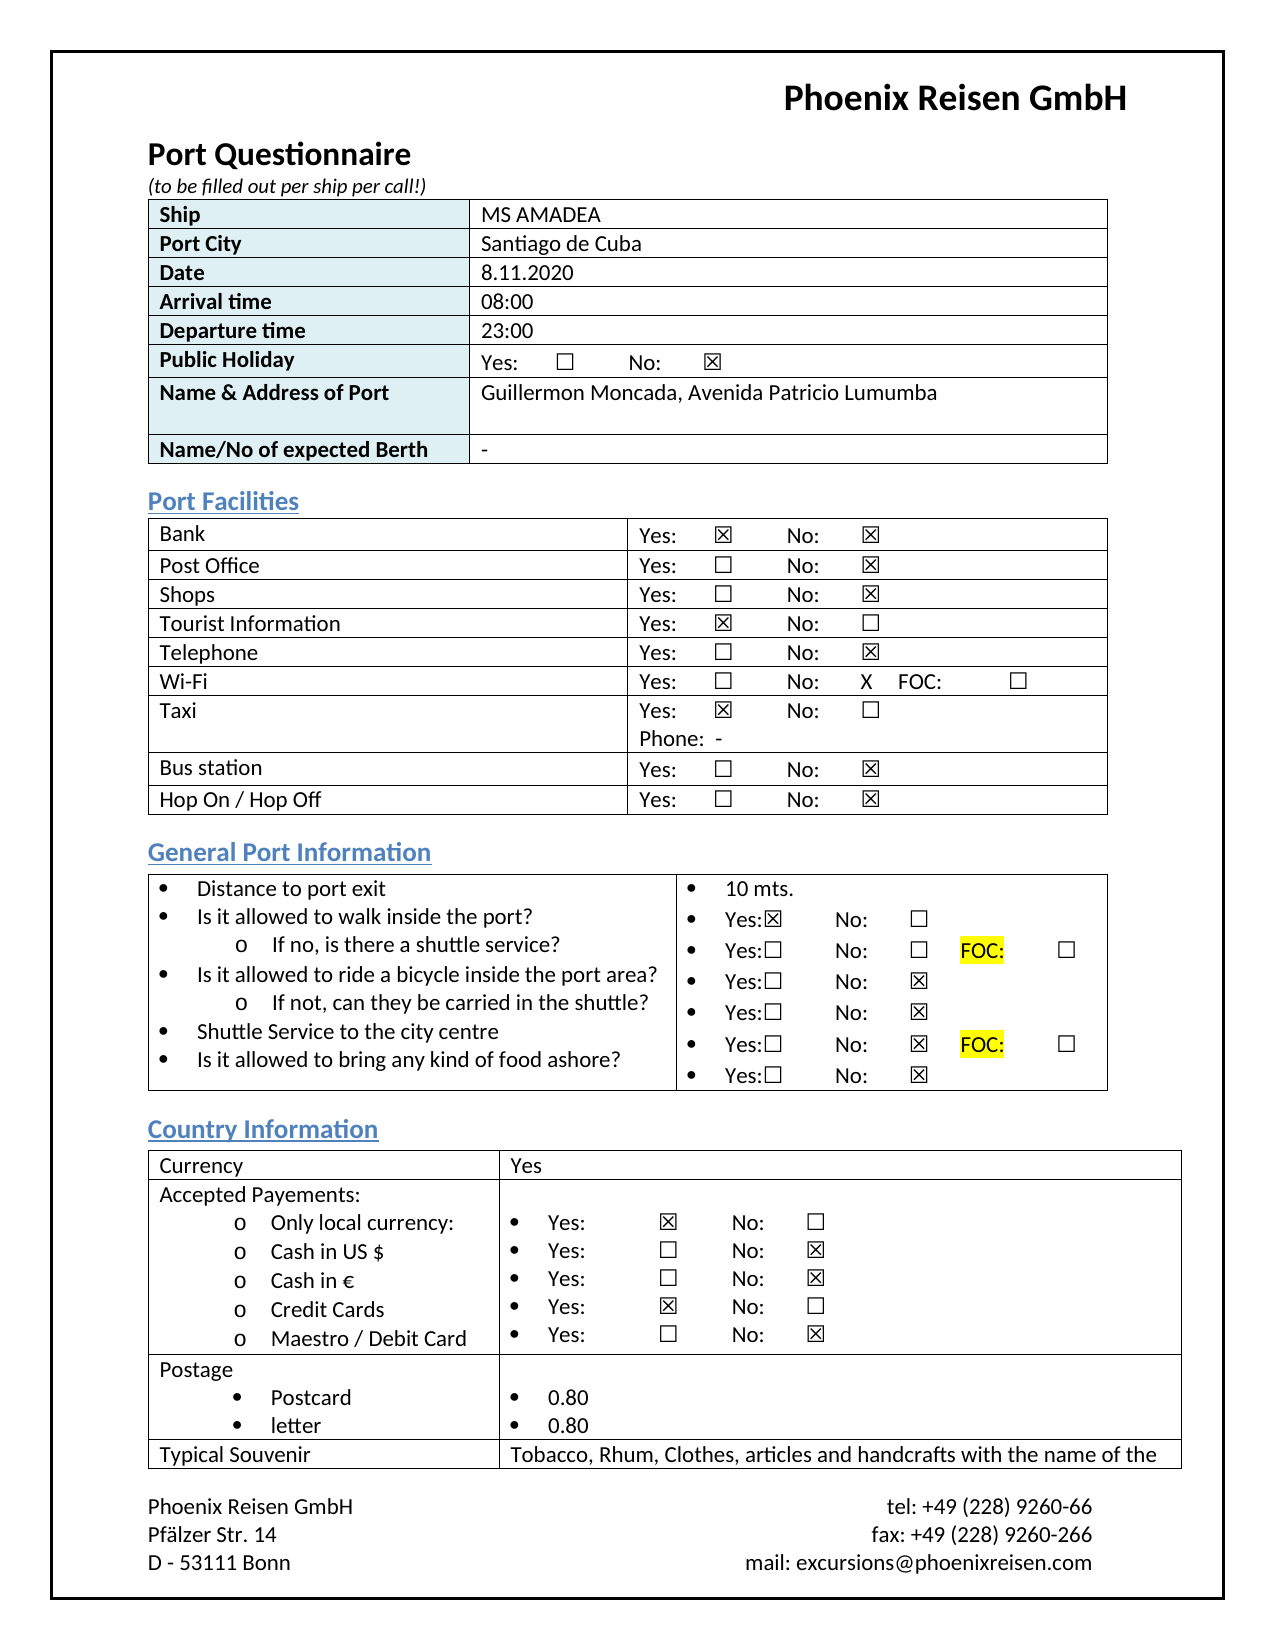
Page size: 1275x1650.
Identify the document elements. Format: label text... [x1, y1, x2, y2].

table_header [500, 1151, 1181, 1179]
table_cell Tourist Information [149, 609, 627, 637]
title Port Questionnaire [148, 133, 1127, 174]
subtitle General Port Information [148, 836, 1127, 868]
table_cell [500, 1440, 1181, 1468]
table_cell [628, 609, 1107, 637]
table_cell Typical Souvenir [149, 1440, 499, 1468]
table_cell Name/No of expected Berth [149, 435, 469, 463]
table_cell [500, 1355, 1181, 1439]
table_header Yes: No: Yes: No: FOC: Yes: No: Yes: No: Yes: No: FOC: Yes: No: [677, 875, 1107, 1090]
table_cell Accepted Payements: Only local currency: Cash in US $ Cash in € Credit Cards Maestro / Debit Card [149, 1180, 499, 1354]
table_cell Yes: No: [628, 753, 1107, 784]
table_cell Departure time [149, 316, 469, 344]
table_cell [628, 580, 1107, 608]
table_header Distance to port exit Is it allowed to walk inside the port? If no, is there a shuttle service? Is it allowed to ride a bicycle inside the port area? If not, can they be carried in the shuttle? Shuttle Service to the city centre Is it allowed to bring any kind of food ashore? [149, 875, 676, 1090]
table_cell [628, 638, 1107, 666]
table_cell Shops [149, 580, 627, 608]
subtitle Country Information [148, 1112, 1127, 1145]
table_header Ship [149, 200, 469, 228]
table_cell Phone: [628, 696, 1107, 752]
table_cell Name & Address of Port [149, 378, 469, 434]
table_cell Telephone [149, 638, 627, 666]
table_cell [628, 551, 1107, 579]
table_cell Taxi [149, 696, 627, 752]
table_cell Bus station [149, 753, 627, 784]
table_header Currency [149, 1151, 499, 1179]
table_cell [500, 1180, 1181, 1354]
table_cell Post Office [149, 551, 627, 579]
table_header Bank [149, 519, 627, 550]
table_cell Public Holiday [149, 345, 469, 377]
table_cell Wi-Fi [149, 667, 627, 695]
table_cell Arrival time [149, 287, 469, 315]
table_cell [628, 786, 1107, 814]
table_cell Hop On / Hop Off [149, 786, 627, 814]
table_cell Date [149, 258, 469, 286]
title (to be filled out per ship per call!) [148, 174, 1127, 199]
table_cell [628, 667, 1107, 695]
table_cell Postage Postcard letter [149, 1355, 499, 1439]
table_header Yes: No: [628, 519, 1107, 550]
subtitle Port Facilities [148, 484, 1127, 518]
table_cell Port City [149, 229, 469, 257]
